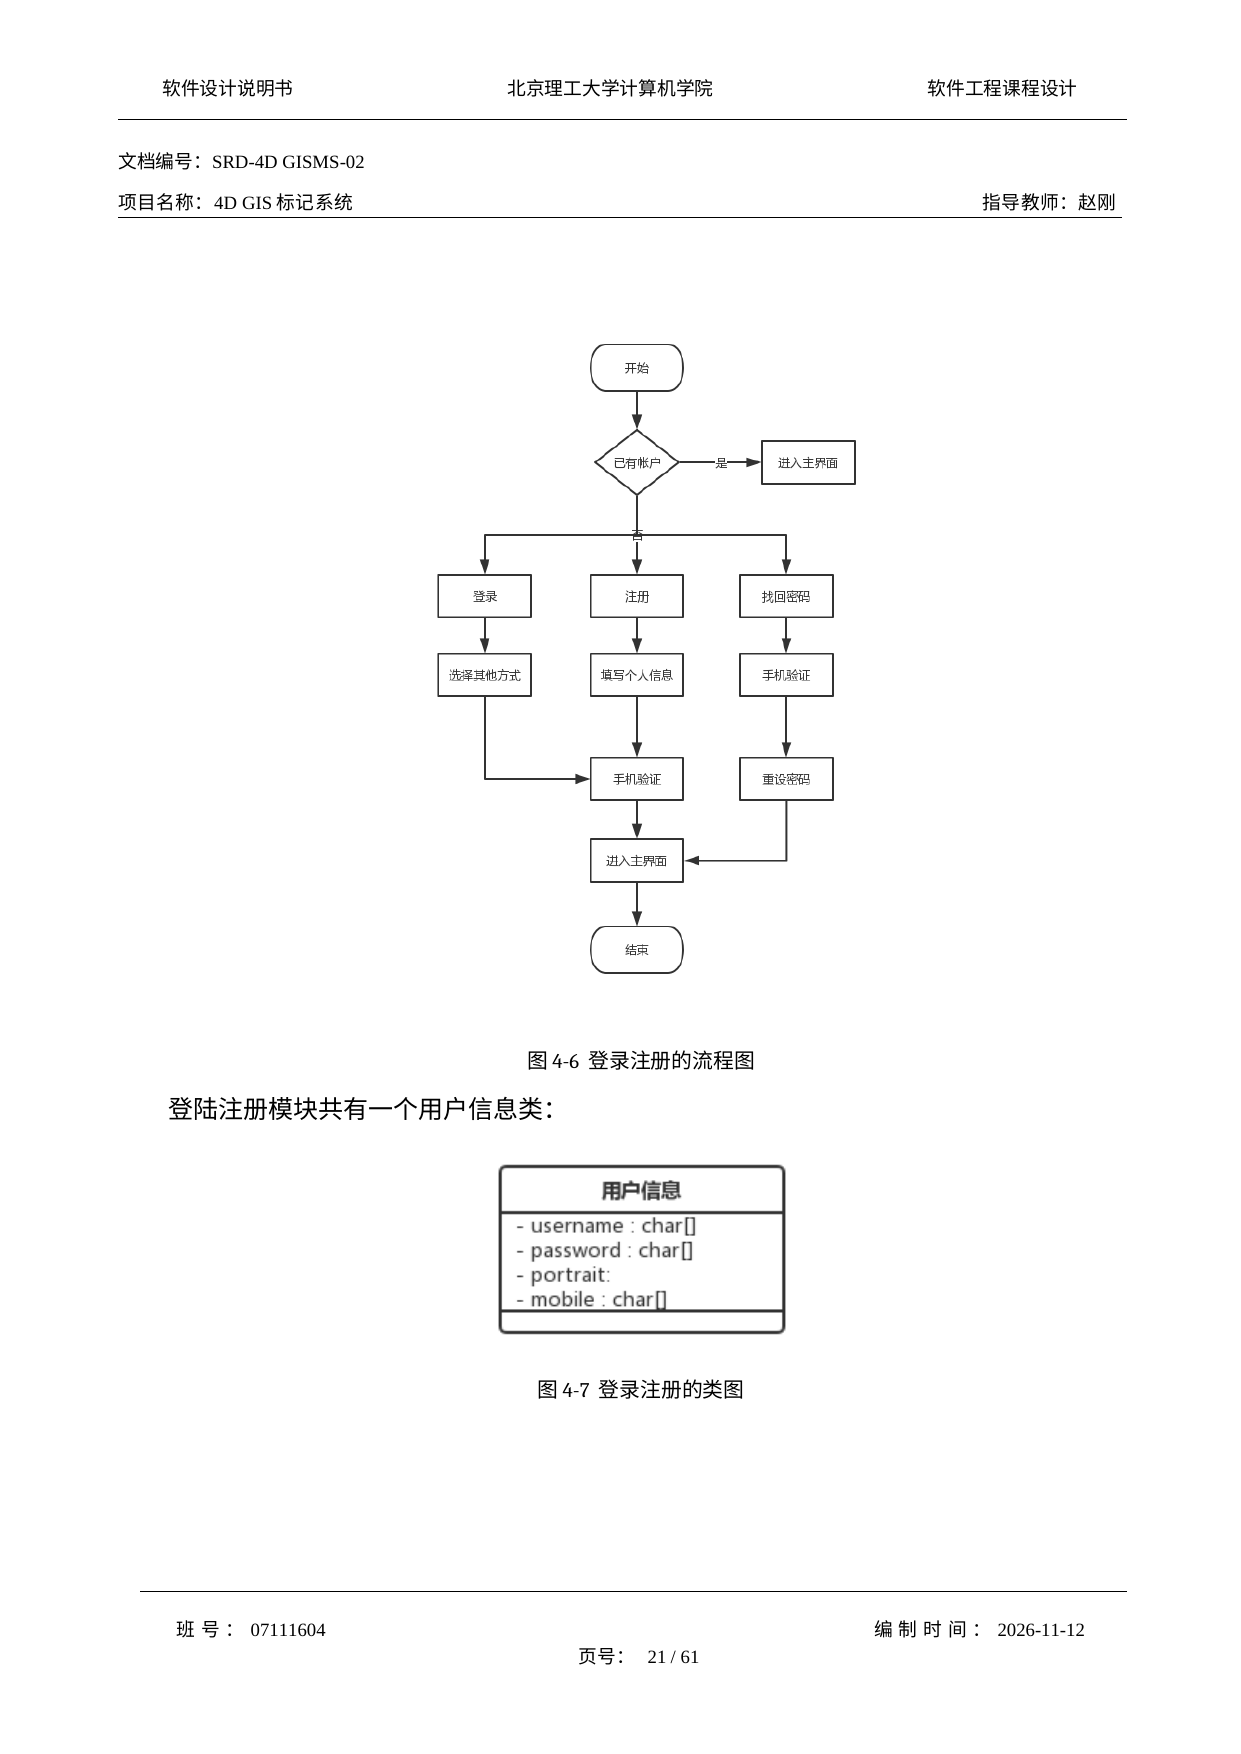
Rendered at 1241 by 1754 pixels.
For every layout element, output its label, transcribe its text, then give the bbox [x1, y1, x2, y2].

text 图4-7 登录注册的类图 [118, 1373, 1122, 1403]
picture [427, 1143, 864, 1359]
text 图4-6 登录注册的流程图 [118, 1044, 1122, 1074]
text 登陆注册模块共有一个用户信息类： [118, 1089, 1122, 1126]
picture [378, 304, 912, 1030]
